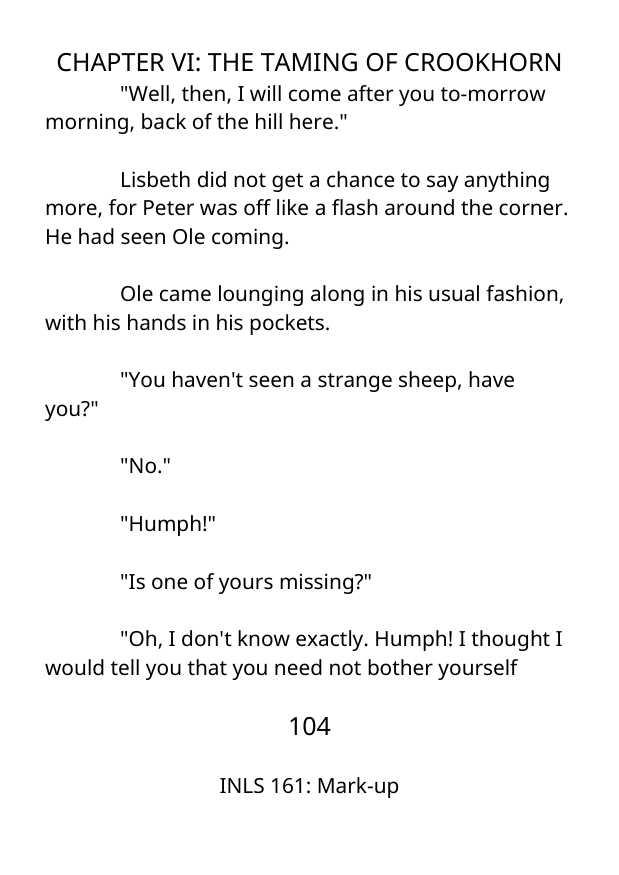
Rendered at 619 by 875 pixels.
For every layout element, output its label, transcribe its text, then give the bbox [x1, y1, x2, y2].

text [45, 624, 574, 681]
text "No." [45, 452, 574, 480]
text "You haven't seen a strange sheep, have you?" [45, 366, 574, 422]
text Ole came lounging along in his usual fashion, with his hands in his pockets. [45, 279, 574, 336]
text "Humph!" [45, 509, 574, 538]
text Lisbeth did not get a chance to say anything more, for Peter was off like a flash around the corner. He had seen Ole coming. [45, 165, 574, 250]
text "Is one of yours missing?" [45, 567, 574, 595]
text "Well, then, I will come after you to-morrow morning, back of the hill here." [45, 79, 574, 136]
